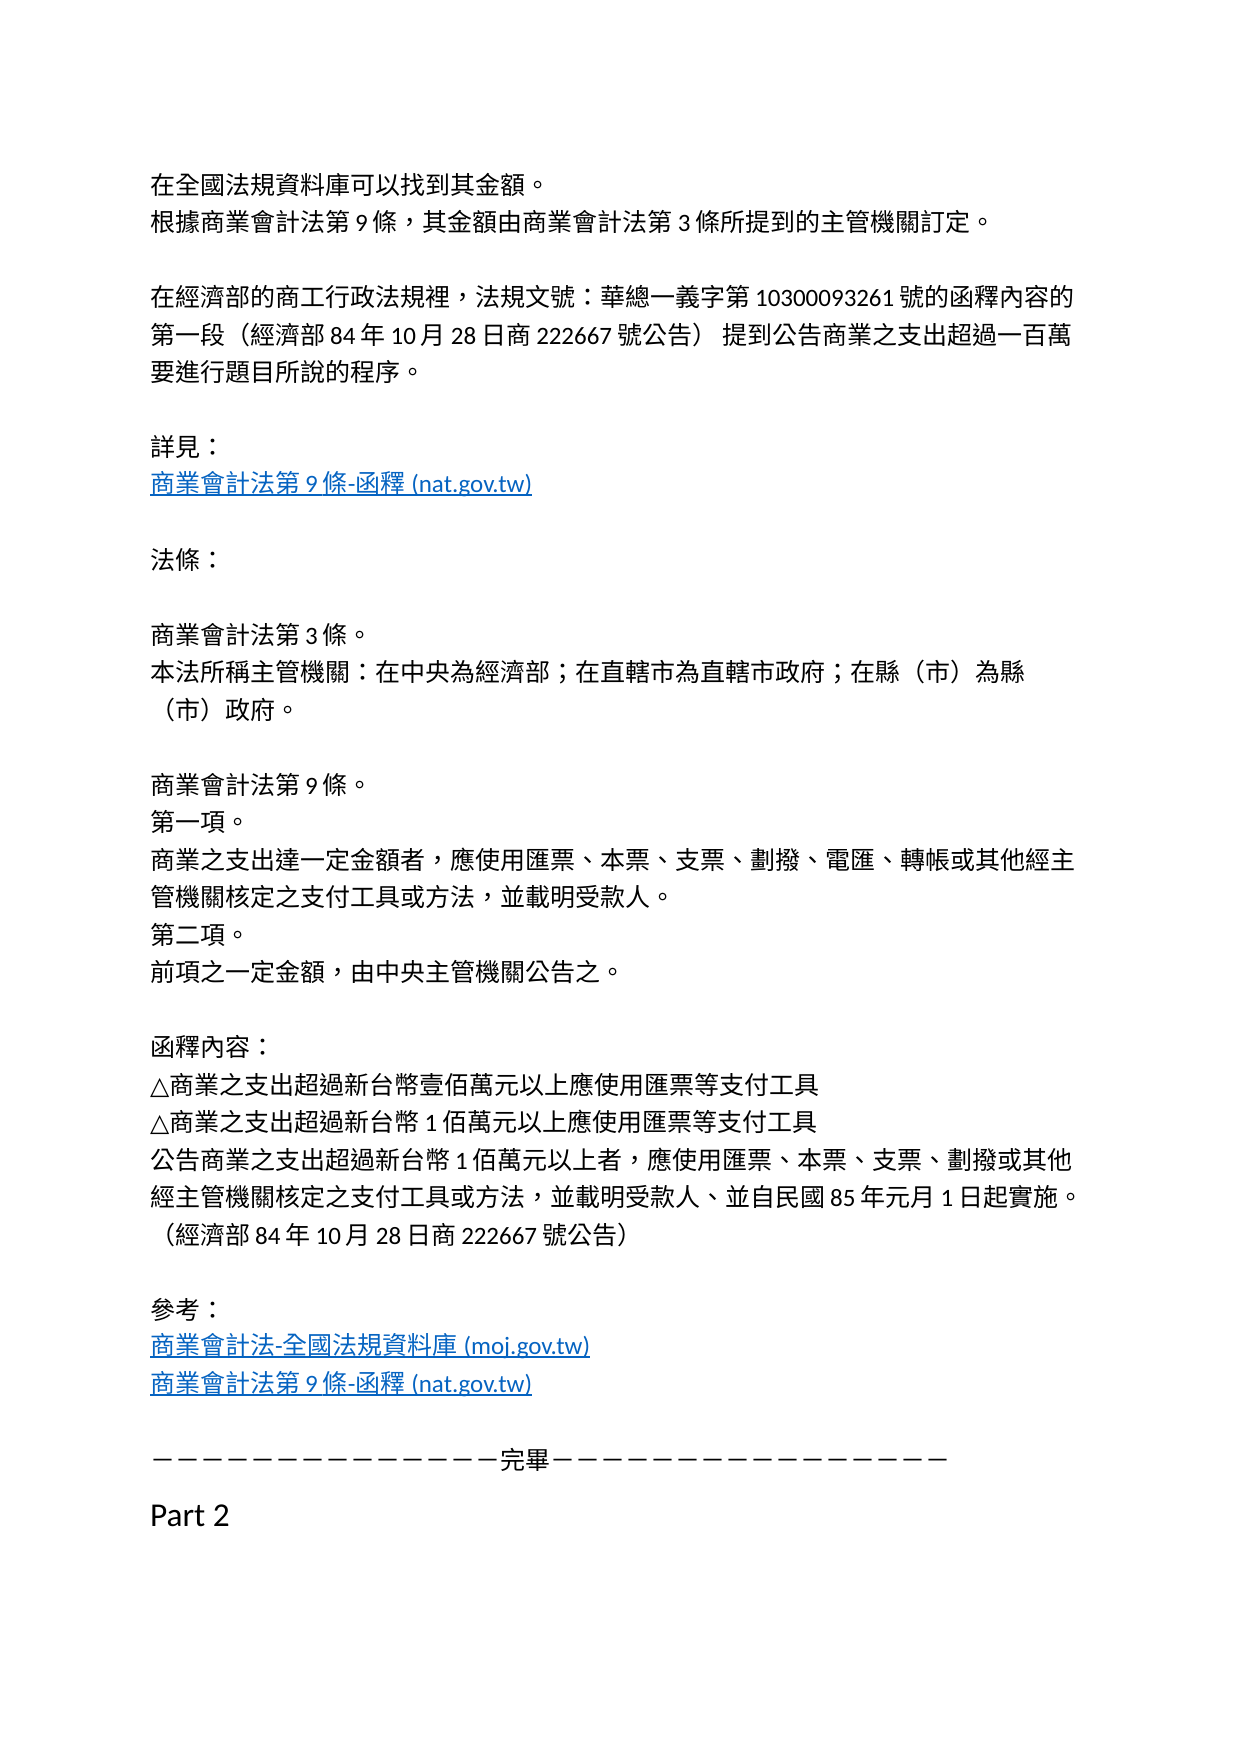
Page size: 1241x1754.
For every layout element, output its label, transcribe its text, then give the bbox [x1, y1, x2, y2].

text 法條： [150, 539, 1090, 577]
text △商業之支出超過新台幣1佰萬元以上應使用匯票等支付工具 公告商業之支出超過新台幣1佰萬元以上者，應使用匯票、本票、支票、劃撥或其他經主管機關核定之支付工具或方法，並載明受款人、並自民國85年元月1日起實施。（經濟部84年10月28日商222667號公告） [150, 1102, 1090, 1252]
text Part 2 [150, 1477, 1090, 1552]
text 本法所稱主管機關：在中央為經濟部；在直轄市為直轄市政府；在縣（市）為縣（市）政府。 [150, 652, 1090, 727]
text 函釋內容： [150, 1027, 1090, 1064]
text △商業之支出超過新台幣壹佰萬元以上應使用匯票等支付工具 [150, 1064, 1090, 1102]
text －－－－－－－－－－－－－－完畢－－－－－－－－－－－－－－－－ [150, 1439, 1090, 1477]
text 商業會計法第9條-函釋 (nat.gov.tw) [150, 464, 1090, 502]
text 商業會計法第9條-函釋 (nat.gov.tw) [150, 1364, 1090, 1402]
text 參考： [150, 1289, 1090, 1327]
text 第一項。 [150, 802, 1090, 839]
text 第二項。 [150, 914, 1090, 952]
text 商業會計法第3條。 [150, 614, 1090, 652]
text 詳見： [150, 427, 1090, 464]
text 根據商業會計法第9條，其金額由商業會計法第3條所提到的主管機關訂定。 [150, 202, 1090, 239]
text 在經濟部的商工行政法規裡，法規文號：華總一義字第10300093261號的函釋內容的第一段（經濟部84年10月28日商222667號公告） 提到公告商業之支出超過一百萬要進行題目所說的程序。 [150, 277, 1090, 389]
text 商業會計法-全國法規資料庫 (moj.gov.tw) [150, 1327, 1090, 1364]
text 在全國法規資料庫可以找到其金額。 [150, 164, 1090, 202]
text 商業會計法第9條。 [150, 764, 1090, 802]
text 商業之支出達一定金額者，應使用匯票、本票、支票、劃撥、電匯、轉帳或其他經主管機關核定之支付工具或方法，並載明受款人。 [150, 839, 1090, 914]
text 前項之一定金額，由中央主管機關公告之。 [150, 952, 1090, 989]
